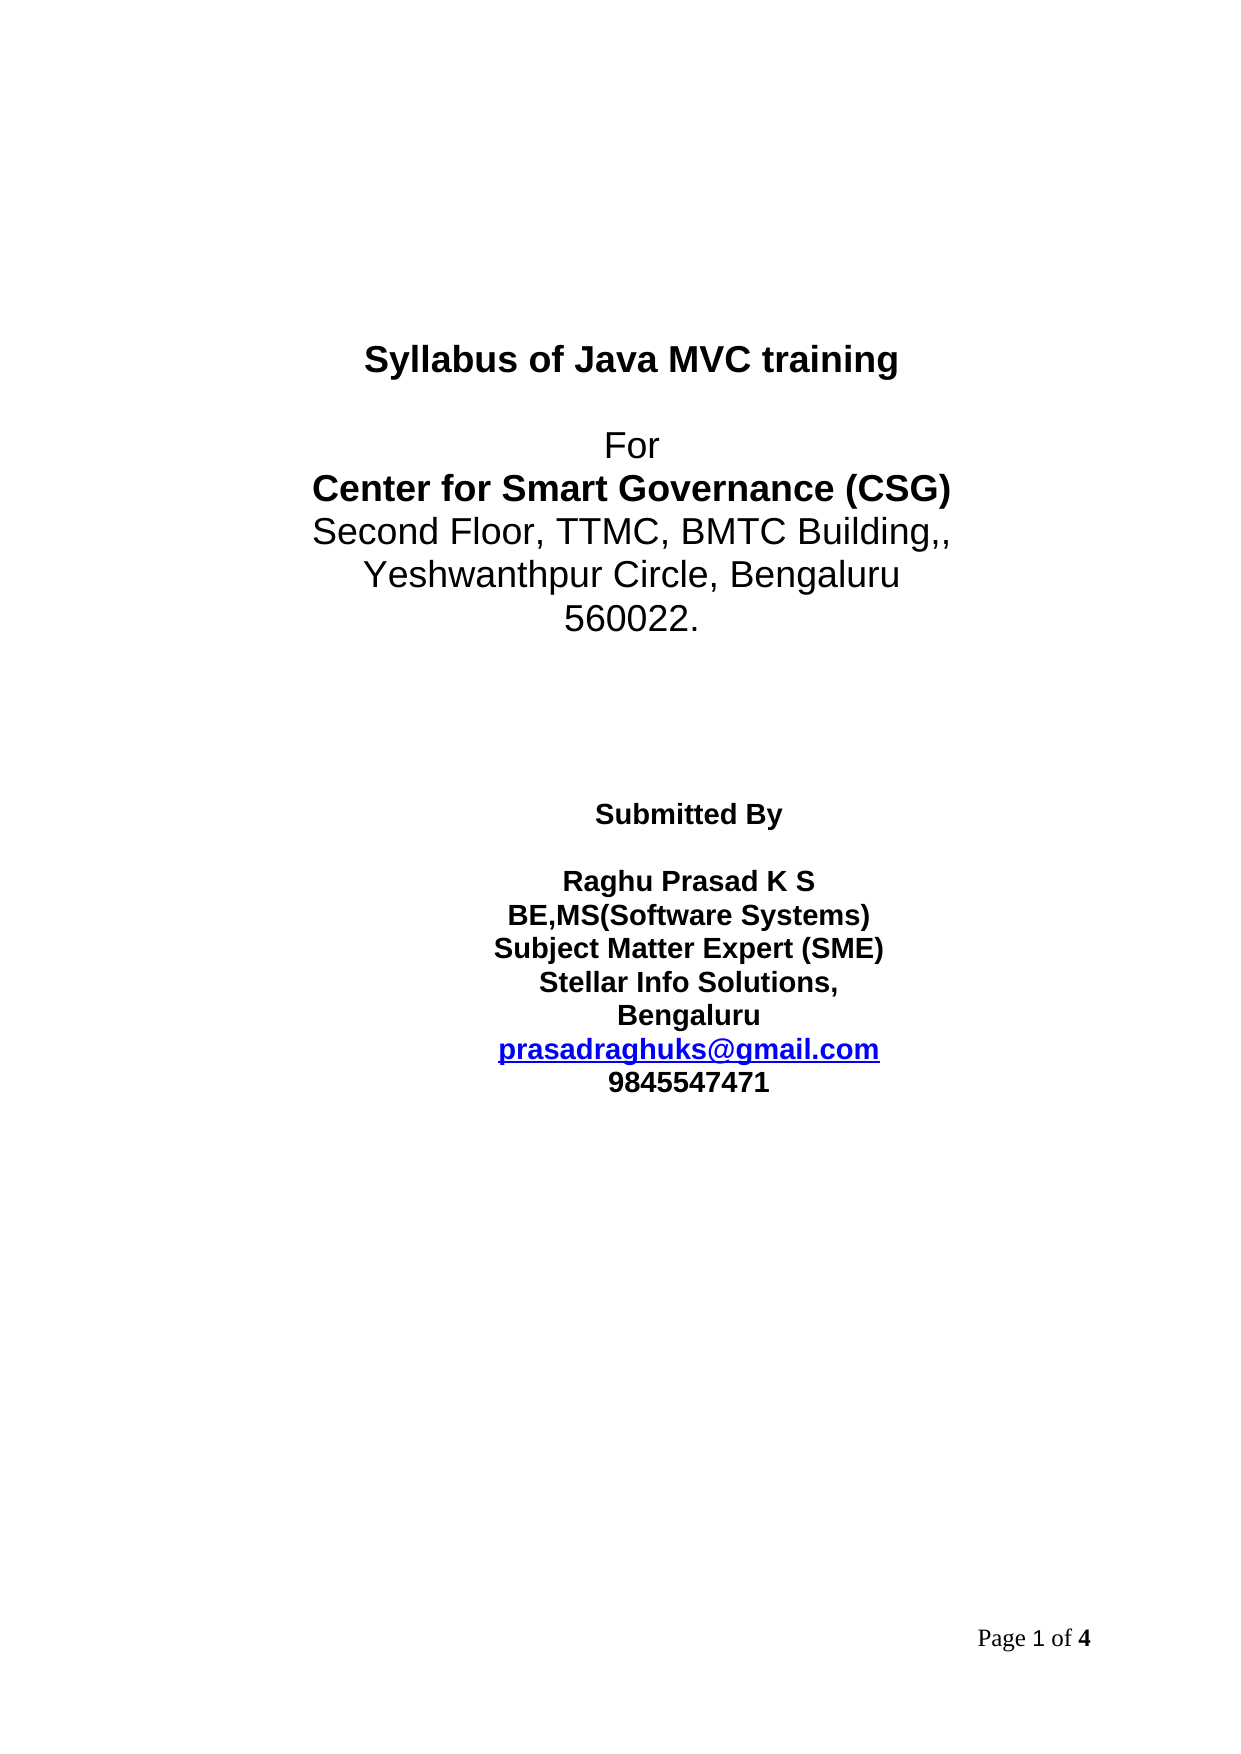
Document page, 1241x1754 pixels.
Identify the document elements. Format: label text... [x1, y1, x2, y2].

text BE,MS(Software Systems) [139, 898, 1238, 931]
text For [309, 423, 954, 466]
text prasadraghuks@gmail.com [139, 1032, 1238, 1065]
text Stellar Info Solutions, [139, 965, 1238, 998]
text Second Floor, TTMC, BMTC Building,, Yeshwanthpur Circle, Bengaluru 560022. [309, 509, 954, 639]
text Submitted By [139, 797, 1238, 831]
text 9845547471 [139, 1065, 1238, 1099]
text Syllabus of Java MVC training [309, 337, 954, 380]
text Bengaluru [139, 998, 1238, 1032]
text Subject Matter Expert (SME) [139, 931, 1238, 965]
text Raghu Prasad K S [139, 864, 1238, 898]
text Center for Smart Governance (CSG) [309, 466, 954, 509]
